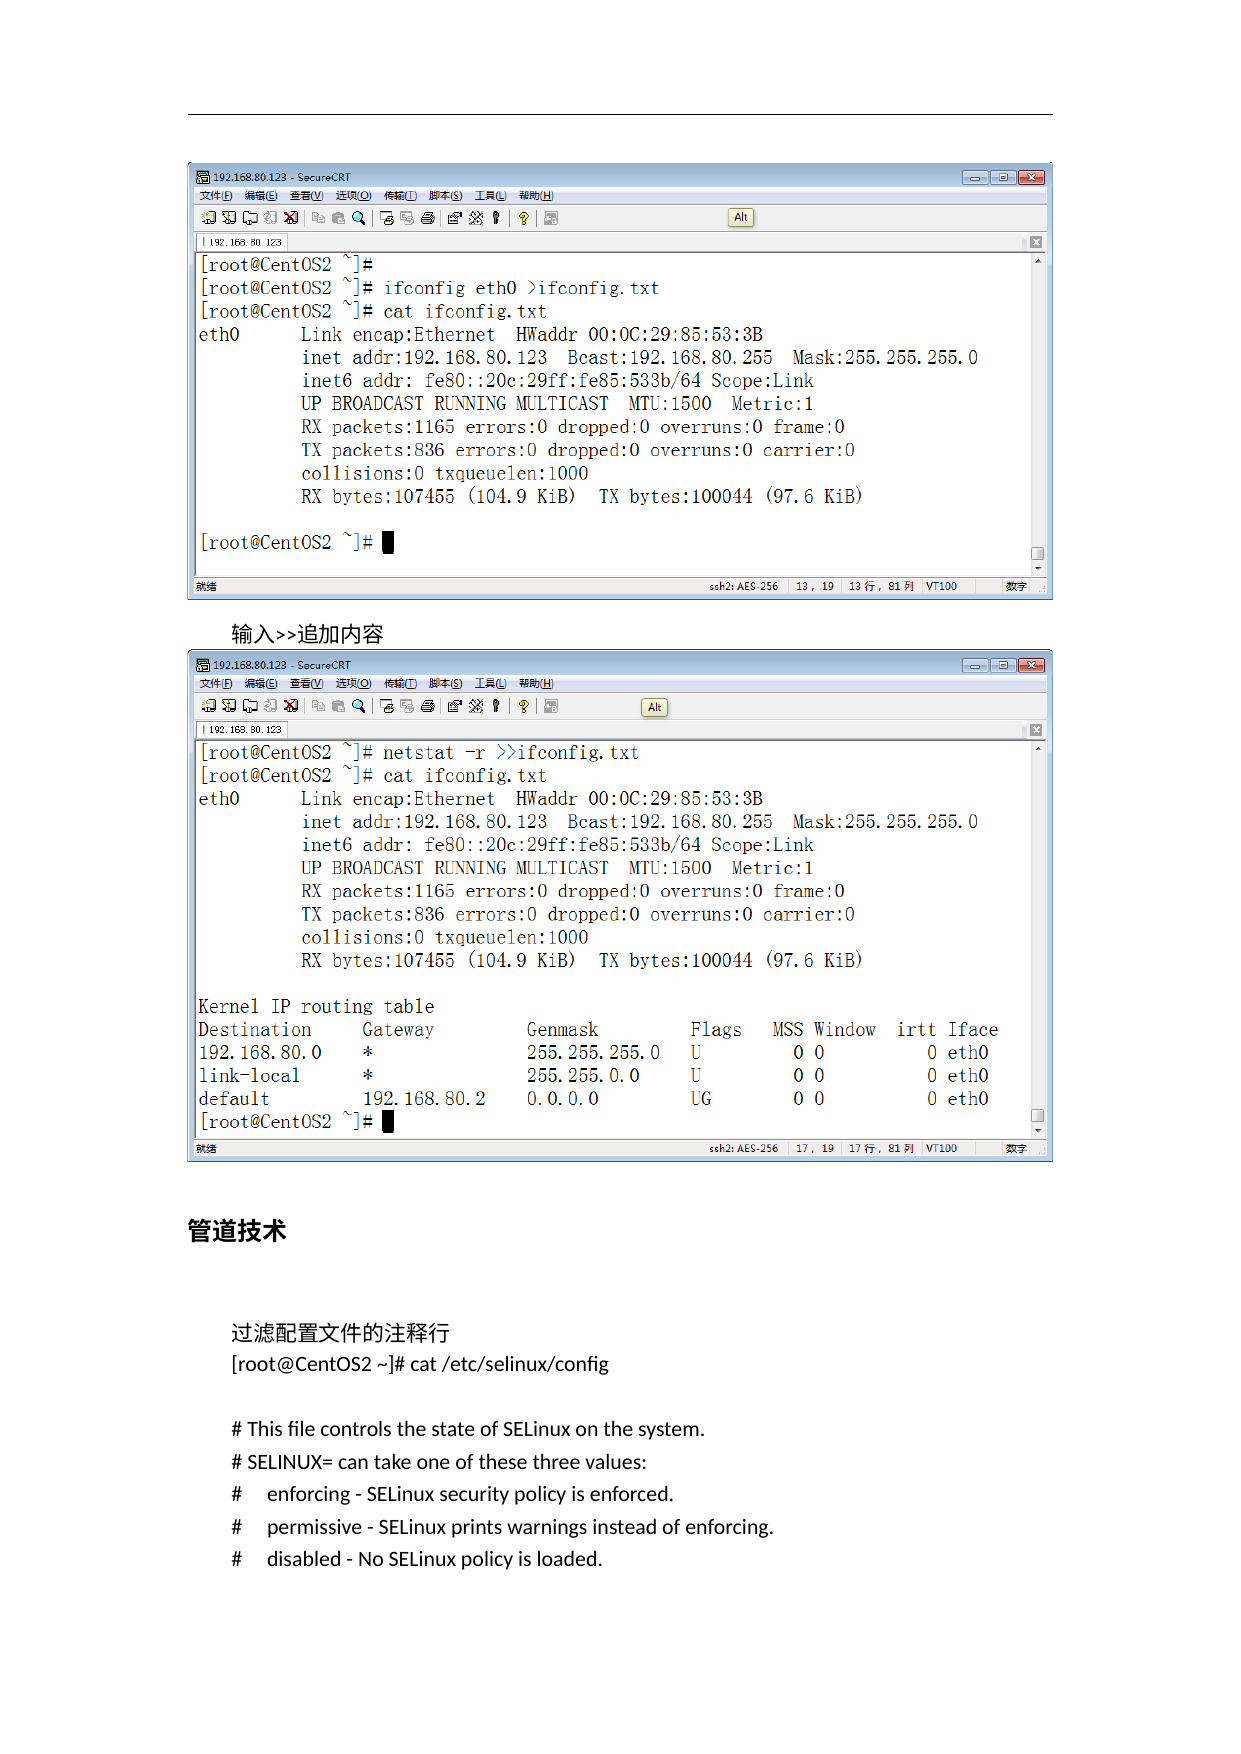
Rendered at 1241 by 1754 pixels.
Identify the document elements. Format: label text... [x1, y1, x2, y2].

picture [187, 649, 1053, 1162]
text [root@CentOS2 ~]# cat /etc/selinux/config [187, 1348, 1053, 1380]
text # permissive - SELinux prints warnings instead of enforcing. [187, 1510, 1053, 1543]
subtitle 管道技术 [187, 1197, 1053, 1262]
text # This file controls the state of SELinux on the system. [187, 1413, 1053, 1445]
picture [187, 162, 1053, 600]
text 输入>>追加内容 [187, 617, 1053, 649]
text # disabled - No SELinux policy is loaded. [187, 1543, 1053, 1575]
text # enforcing - SELinux security policy is enforced. [187, 1478, 1053, 1510]
text 过滤配置文件的注释行 [187, 1315, 1053, 1348]
text # SELINUX= can take one of these three values: [187, 1445, 1053, 1478]
